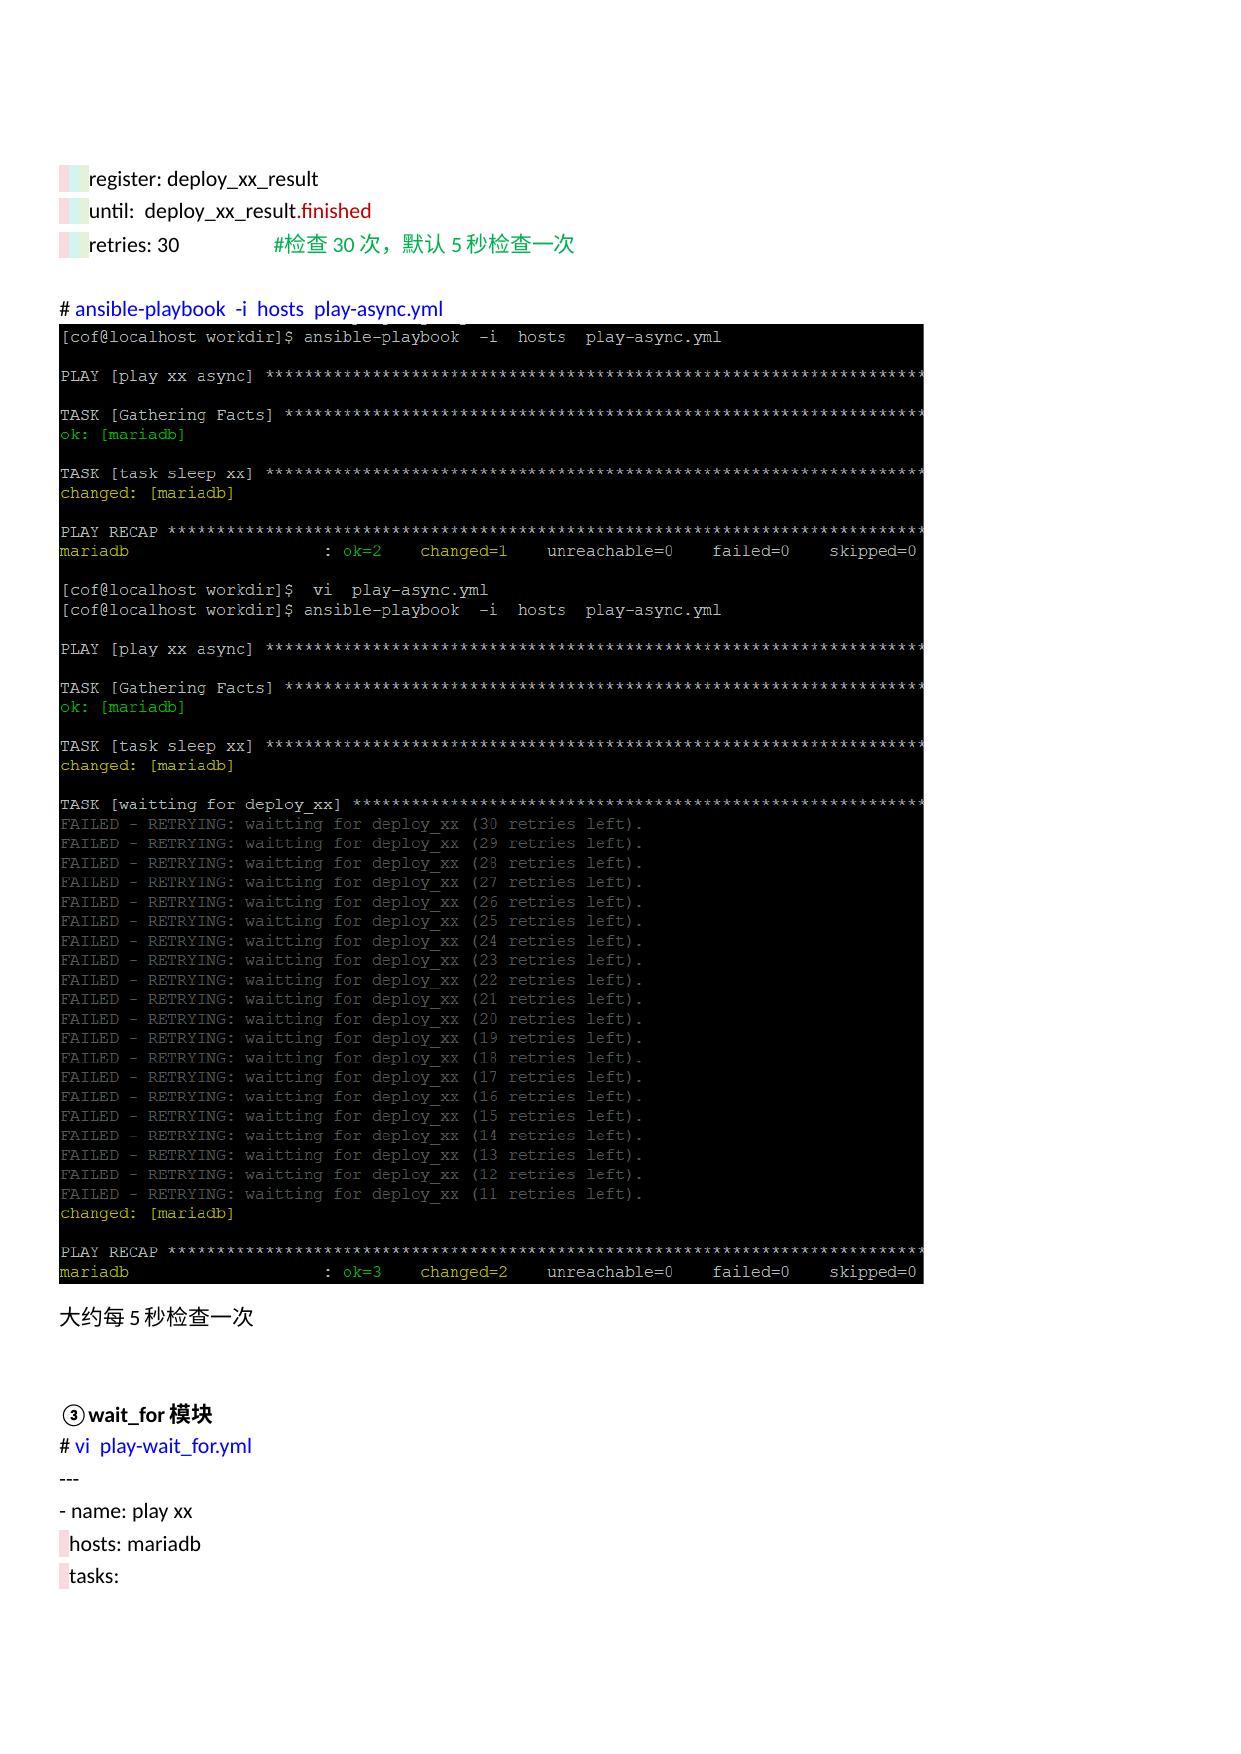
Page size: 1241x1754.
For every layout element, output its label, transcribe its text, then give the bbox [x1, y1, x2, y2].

text # vi play-wait_for.yml [59, 1429, 1181, 1462]
text tasks: [59, 1559, 1181, 1592]
text hosts: mariadb [59, 1527, 1181, 1559]
text - name: play xx [59, 1494, 1181, 1527]
text 大约每5秒检查一次 [59, 1299, 1181, 1332]
text ③wait_for模块 [59, 1397, 1181, 1429]
picture [59, 324, 924, 1284]
text # ansible-playbook -i hosts play-async.yml [59, 292, 1181, 324]
text retries: 30 #检查30次，默认5秒检查一次 [59, 227, 1181, 259]
text --- [59, 1462, 1181, 1494]
text until: deploy_xx_result.finished [59, 194, 1181, 227]
text register: deploy_xx_result [59, 162, 1181, 194]
